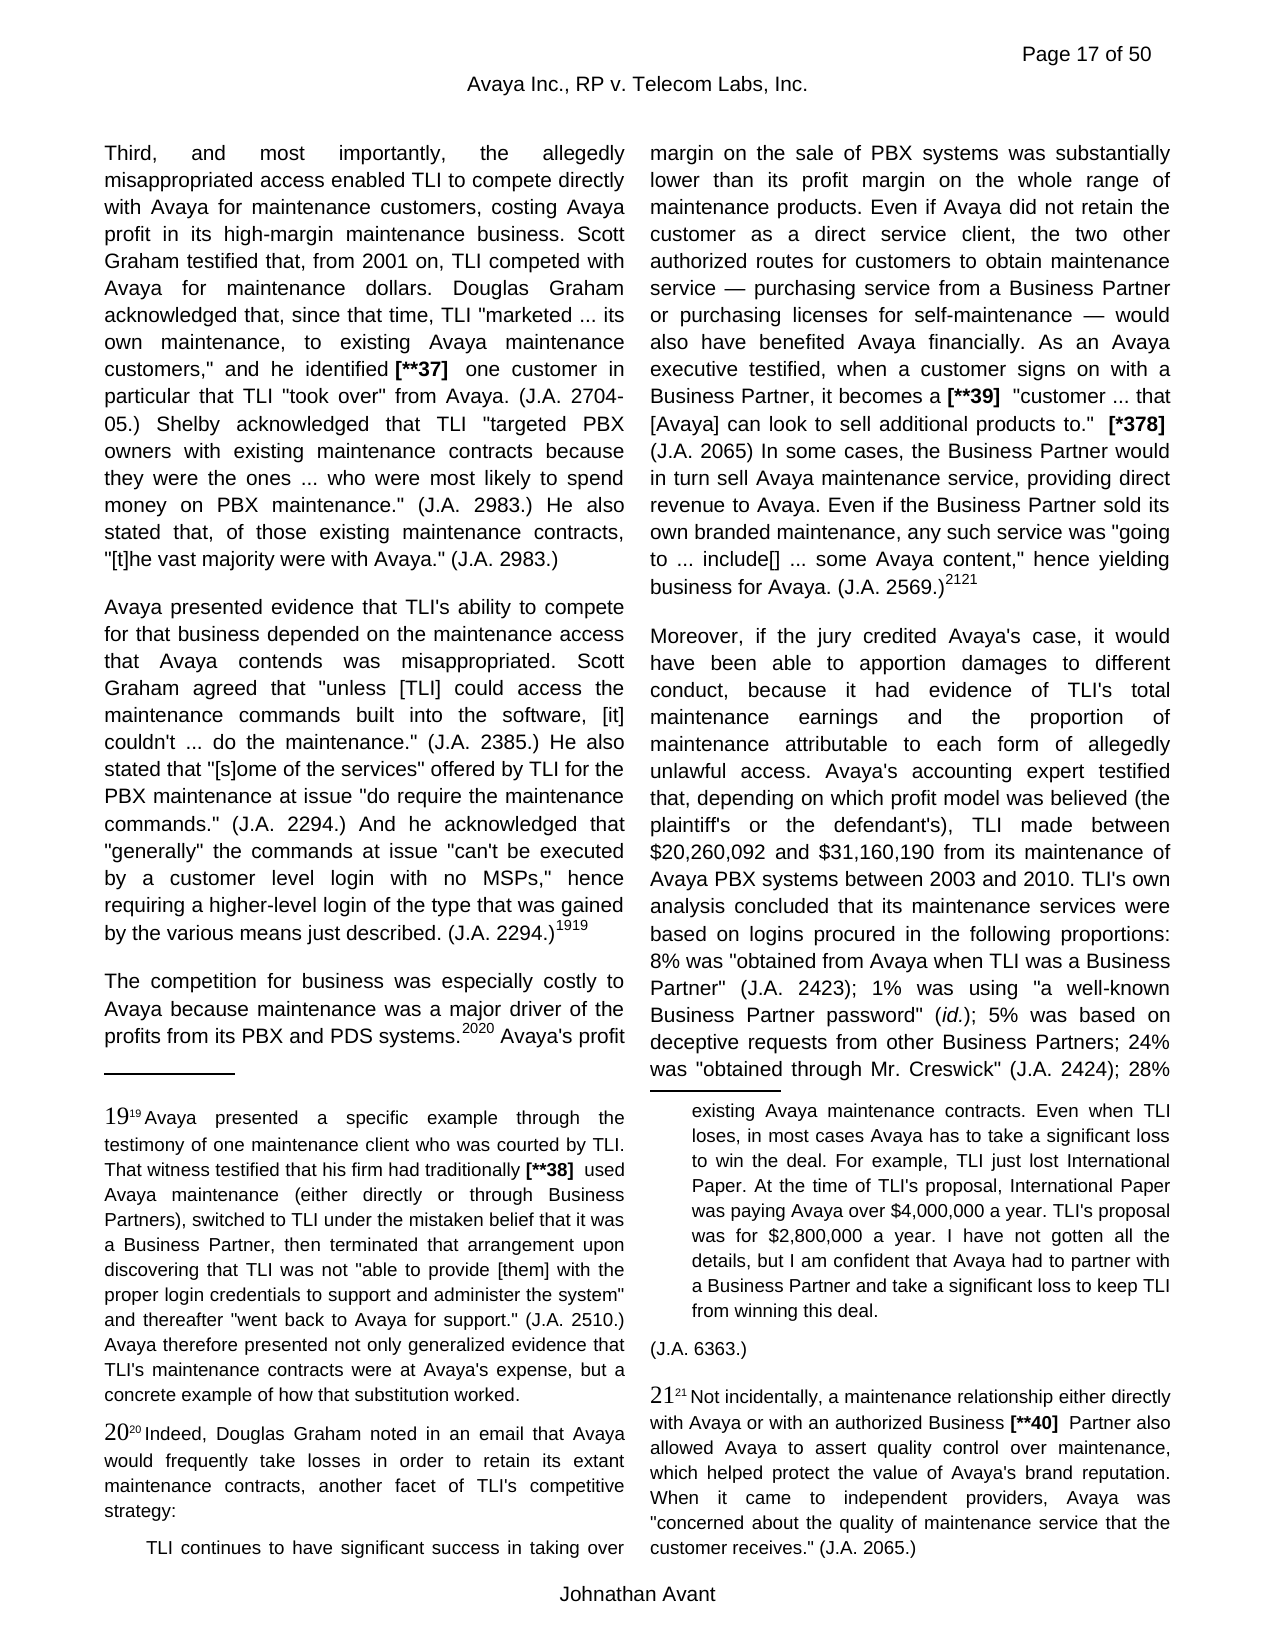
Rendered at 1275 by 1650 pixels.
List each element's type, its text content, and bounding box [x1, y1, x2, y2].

text Third, and most importantly, the allegedly misappropriated access enabled TLI to compete directly with Avaya for maintenance customers, costing Avaya profit in its high-margin maintenance business. Scott Graham testified that, from 2001 on, TLI competed with Avaya for maintenance dollars. Douglas Graham acknowledged that, since that time, TLI "marketed ... its own maintenance, to existing Avaya maintenance customers," and he identified [**37] one customer in particular that TLI "took over" from Avaya. (J.A. 2704-05.) Shelby acknowledged that TLI "targeted PBX owners with existing maintenance contracts because they were the ones ... who were most likely to spend money on PBX maintenance." (J.A. 2983.) He also stated that, of those existing maintenance contracts, "[t]he vast majority were with Avaya." (J.A. 2983.) [104, 137, 625, 571]
text Avaya presented evidence that TLI's ability to compete for that business depended on the maintenance access that Avaya contends was misappropriated. Scott Graham agreed that "unless [TLI] could access the maintenance commands built into the software, [it] couldn't ... do the maintenance." (J.A. 2385.) He also stated that "[s]ome of the services" offered by TLI for the PBX maintenance at issue "do require the maintenance commands." (J.A. 2294.) And he acknowledged that "generally" the commands at issue "can't be executed by a customer level login with no MSPs," hence requiring a higher-level login of the type that was gained by the various means just described. (J.A. 2294.)19 [104, 592, 625, 945]
text The competition for business was especially costly to Avaya because maintenance was a major driver of the profits from its PBX and PDS systems.20 Avaya's profit margin on the sale of PBX systems was substantially lower than its profit margin on the whole range of maintenance products. Even if Avaya did not retain the customer as a direct service client, the two other authorized routes for customers to obtain maintenance service — purchasing service from a Business Partner or purchasing licenses for self-maintenance — would also have benefited Avaya financially. As an Avaya executive testified, when a customer signs on with a Business Partner, it becomes a [**39] "customer ... that [Avaya] can look to sell additional products to." [*378] (J.A. 2065) In some cases, the Business Partner would in turn sell Avaya maintenance service, providing direct revenue to Avaya. Even if the Business Partner sold its own branded maintenance, any such service was "going to ... include[] ... some Avaya content," hence yielding business for Avaya. (J.A. 2569.)21 [650, 137, 1171, 599]
text Moreover, if the jury credited Avaya's case, it would have been able to apportion damages to different conduct, because it had evidence of TLI's total maintenance earnings and the proportion of maintenance attributable to each form of allegedly unlawful access. Avaya's accounting expert testified that, depending on which profit model was believed (the plaintiff's or the defendant's), TLI made between $20,260,092 and $31,160,190 from its maintenance of Avaya PBX systems between 2003 and 2010. TLI's own analysis concluded that its maintenance services were based on logins procured in the following proportions: 8% was "obtained from Avaya when TLI was a Business Partner" (J.A. 2423); 1% was using "a well-known Business Partner password" (id.); 5% was based on deceptive requests from other Business Partners; 24% was "obtained through Mr. Creswick" (J.A. 2424); 28% was "using a login that the customer had provided it access [**41] to" (id.); 17% was obtained through a "default login or password" (id.); and 16% was "obtained internally," including "through use of the known key with Mr. Hall" and TLI's internally-developed cracking method (id.). If the jury found each of those courses of conduct to be unlawful, the total would account for 99% of the profit that TLI garnered from its Avaya PBX maintenance business. Even limiting the analysis to just the more obviously problematic conduct — deceptive log-in requests, hacking and cracking, and using passwords TLI gained as a Business Partner — it accounts for 53% of TLI's business. [650, 620, 1171, 1081]
